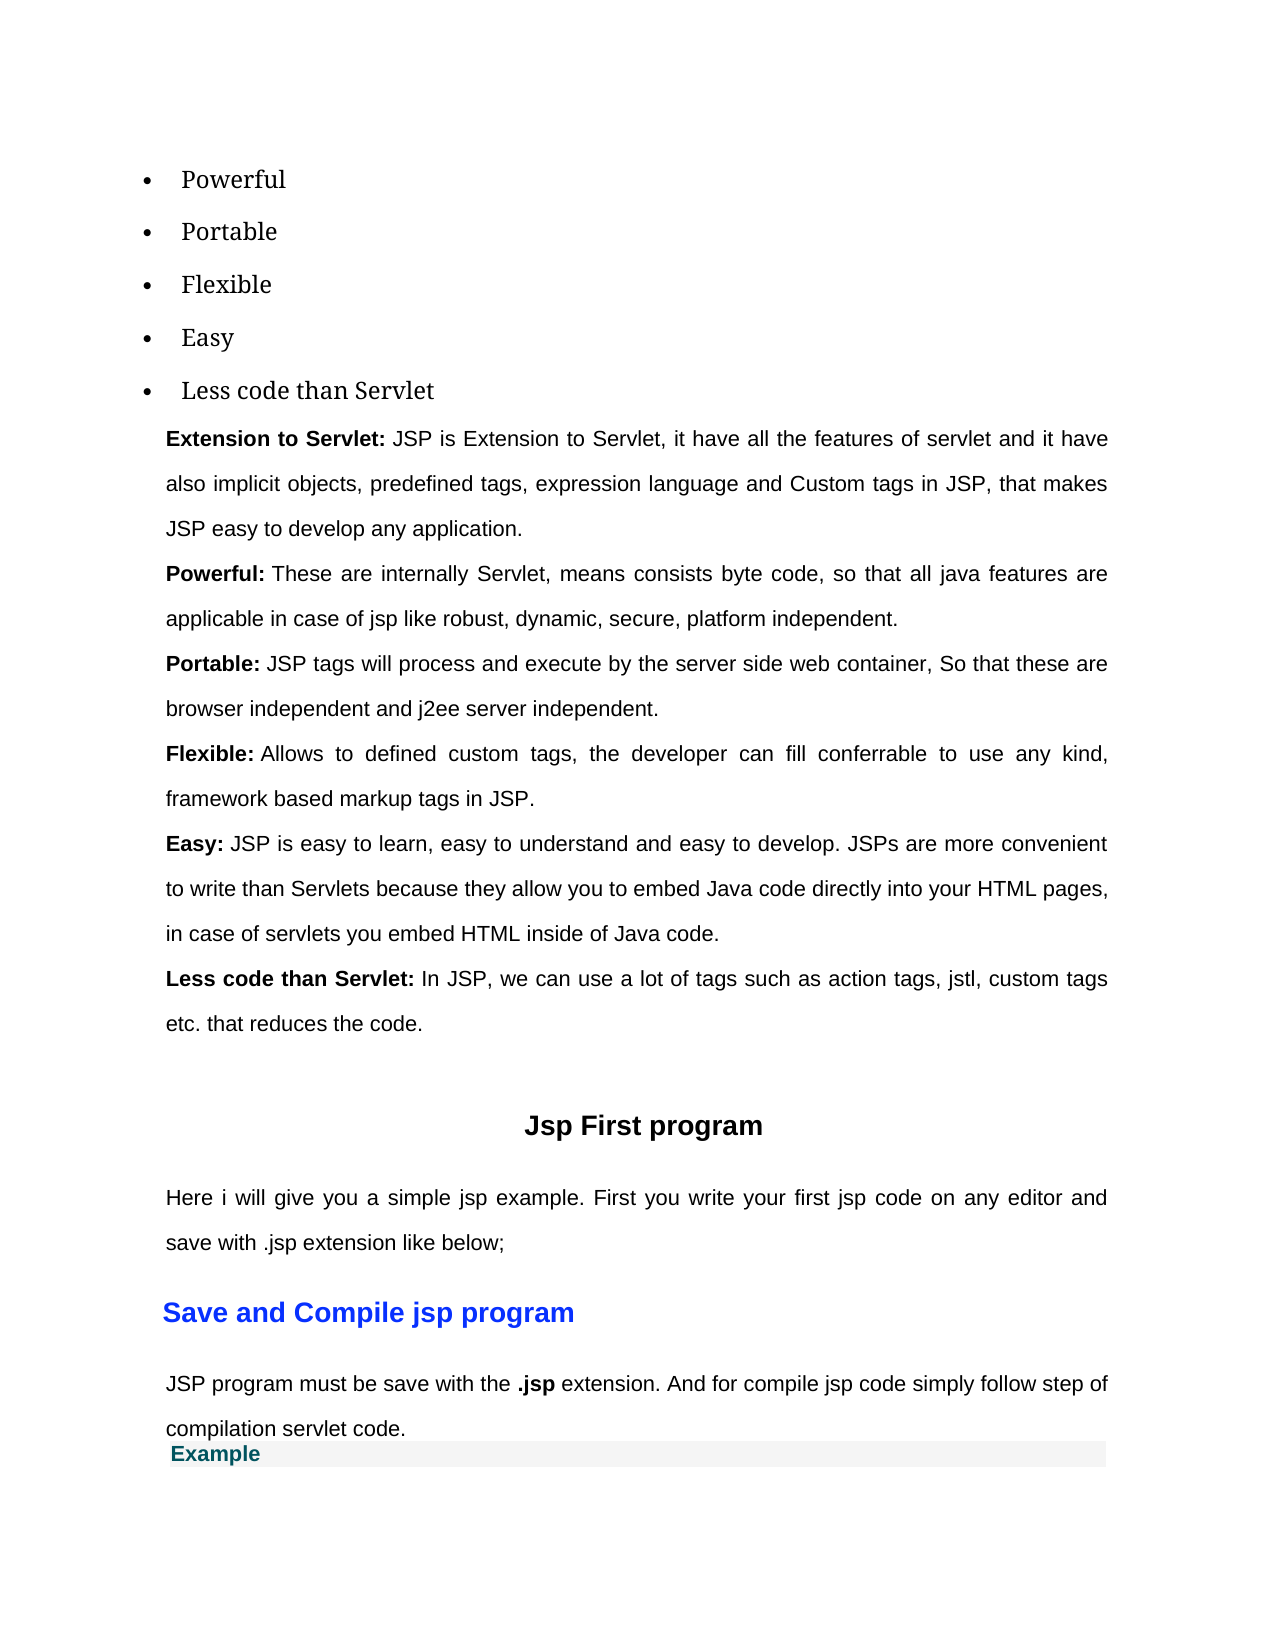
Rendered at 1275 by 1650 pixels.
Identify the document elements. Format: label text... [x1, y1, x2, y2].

text Portable: JSP tags will process and execute by the server side web container, So that these are browser independent and j2ee server independent. [166, 631, 1109, 721]
text Flexible: Allows to defined custom tags, the developer can fill conferrable to use any kind, framework based markup tags in JSP. [166, 721, 1109, 811]
text Less code than Servlet: In JSP, we can use a lot of tags such as action tags, jstl, custom tags etc. that reduces the code. [166, 946, 1109, 1036]
text JSP program must be save with the .jsp extension. And for compile jsp code simply follow step of compilation servlet code. [166, 1351, 1109, 1441]
list Less code than Servlet [144, 361, 1094, 406]
text Example [170, 1441, 1106, 1467]
list Portable [144, 203, 1094, 248]
text Easy: JSP is easy to learn, easy to understand and easy to develop. JSPs are more convenient to write than Servlets because they allow you to embed Java code directly into your HTML pages, in case of servlets you embed HTML inside of Java code. [166, 811, 1109, 946]
list Powerful [144, 150, 1094, 195]
text Jsp First program [162, 1109, 1125, 1141]
text Save and Compile jsp program [162, 1296, 1125, 1328]
text Here i will give you a simple jsp example. First you write your first jsp code on any editor and save with .jsp extension like below; [166, 1165, 1109, 1255]
text Powerful: These are internally Servlet, means consists byte code, so that all java features are applicable in case of jsp like robust, dynamic, secure, platform independent. [166, 541, 1109, 631]
list Easy [144, 308, 1094, 353]
list Flexible [144, 256, 1094, 301]
text Extension to Servlet: JSP is Extension to Servlet, it have all the features of servlet and it have also implicit objects, predefined tags, expression language and Custom tags in JSP, that makes JSP easy to develop any application. [166, 406, 1109, 541]
